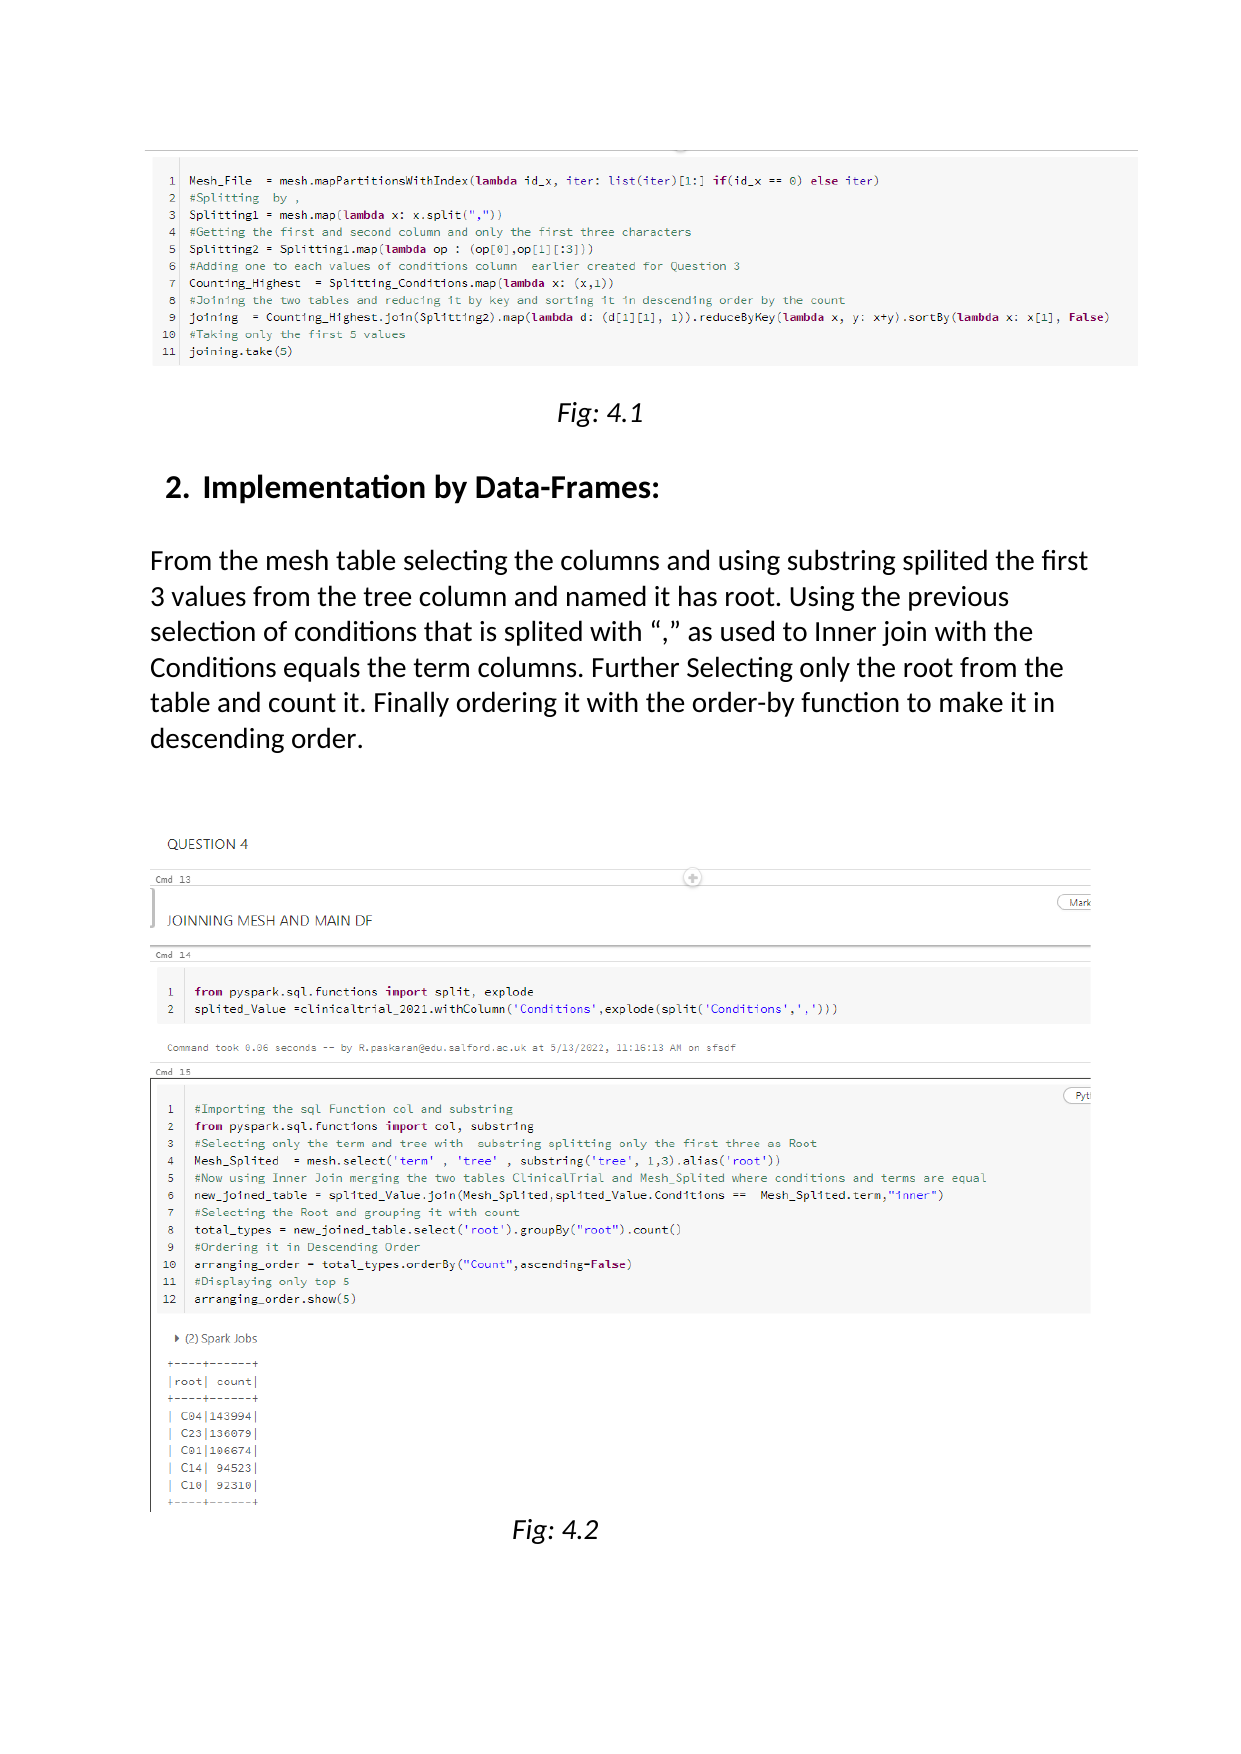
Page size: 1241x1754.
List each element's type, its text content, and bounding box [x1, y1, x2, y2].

text Fig: 4.2 [150, 1512, 1090, 1547]
picture [144, 150, 1138, 375]
list Implementation by Data-Frames: [165, 466, 1090, 506]
text From the mesh table selecting the columns and using substring spilited the first 3 values from the tree column and named it has root. Using the previous selection of conditions that is splited with “,” as used to Inner join with the Conditions equals the term columns. Further Selecting only the root from the table and count it. Finally ordering it with the order-by function to make it in descending order. [150, 542, 1090, 756]
text Fig: 4.1 [150, 375, 1090, 430]
picture [150, 827, 1091, 1512]
